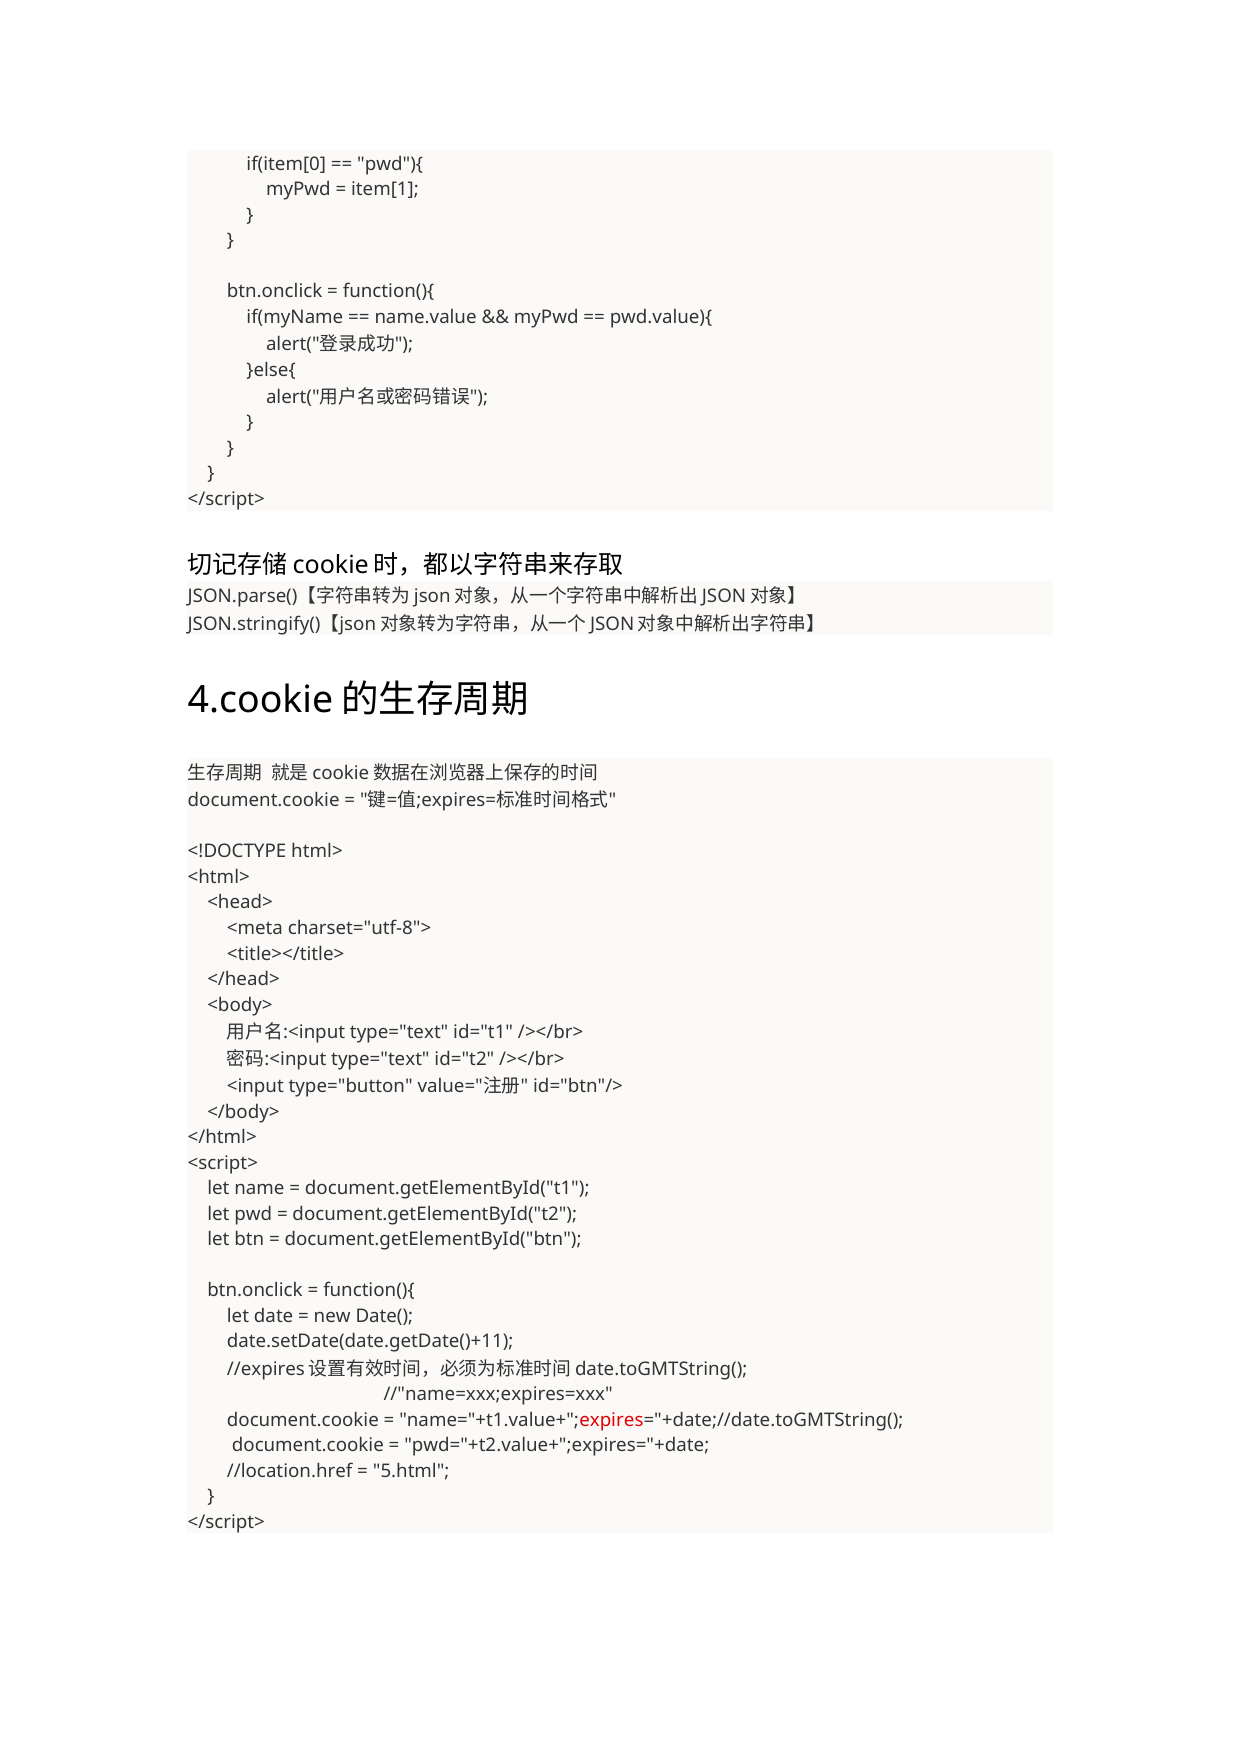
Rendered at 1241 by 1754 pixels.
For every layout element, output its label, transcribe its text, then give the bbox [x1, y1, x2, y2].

text date.setDate(date.getDate()+11); [187, 1328, 1053, 1353]
text <html> [187, 863, 1053, 889]
text document.cookie = "name="+t1.value+";expires="+date;//date.toGMTString(); [187, 1406, 1053, 1431]
text <body> [187, 991, 1053, 1016]
text JSON.stringify()【json对象转为字符串，从一个JSON对象中解析出字符串】 [187, 608, 1053, 635]
text } [187, 1482, 1053, 1508]
text <head> [187, 889, 1053, 914]
text btn.onclick = function(){ [187, 1277, 1053, 1302]
text }else{ [187, 356, 1053, 381]
text alert("登录成功"); [187, 329, 1053, 356]
text let name = document.getElementById("t1"); [187, 1174, 1053, 1200]
text </html> [187, 1123, 1053, 1149]
text if(myName == name.value && myPwd == pwd.value){ [187, 303, 1053, 329]
text <title></title> [187, 940, 1053, 965]
text document.cookie = "键=值;expires=标准时间格式" [187, 785, 1053, 812]
text JSON.parse()【字符串转为json对象，从一个字符串中解析出JSON对象】 [187, 581, 1053, 608]
text } [187, 227, 1053, 252]
text 密码:<input type="text" id="t2" /></br> [187, 1044, 1053, 1071]
text let btn = document.getElementById("btn"); [187, 1226, 1053, 1251]
text document.cookie = "pwd="+t2.value+";expires="+date; [187, 1431, 1053, 1457]
text //"name=xxx;expires=xxx" [187, 1380, 1053, 1406]
text 切记存储cookie时，都以字符串来存取 [187, 545, 1053, 581]
text <input type="button" value="注册" id="btn"/> [187, 1071, 1053, 1098]
text } [187, 201, 1053, 227]
text btn.onclick = function(){ [187, 278, 1053, 303]
text <!DOCTYPE html> [187, 838, 1053, 863]
text </body> [187, 1098, 1053, 1123]
text </script> [187, 1508, 1053, 1533]
text </head> [187, 965, 1053, 991]
text <script> [187, 1149, 1053, 1174]
text 4.cookie的生存周期 [187, 669, 1053, 724]
text 生存周期 就是cookie数据在浏览器上保存的时间 [187, 758, 1053, 785]
text let pwd = document.getElementById("t2"); [187, 1200, 1053, 1226]
text //location.href = "5.html"; [187, 1457, 1053, 1482]
text if(item[0] == "pwd"){ [187, 150, 1053, 176]
text </script> [187, 485, 1053, 511]
text let date = new Date(); [187, 1302, 1053, 1328]
text <meta charset="utf-8"> [187, 914, 1053, 940]
text myPwd = item[1]; [187, 176, 1053, 201]
text 用户名:<input type="text" id="t1" /></br> [187, 1016, 1053, 1044]
text alert("用户名或密码错误"); [187, 381, 1053, 408]
text } [187, 459, 1053, 485]
text //expires设置有效时间，必须为标准时间date.toGMTString(); [187, 1353, 1053, 1380]
text } [187, 408, 1053, 434]
text } [187, 434, 1053, 459]
